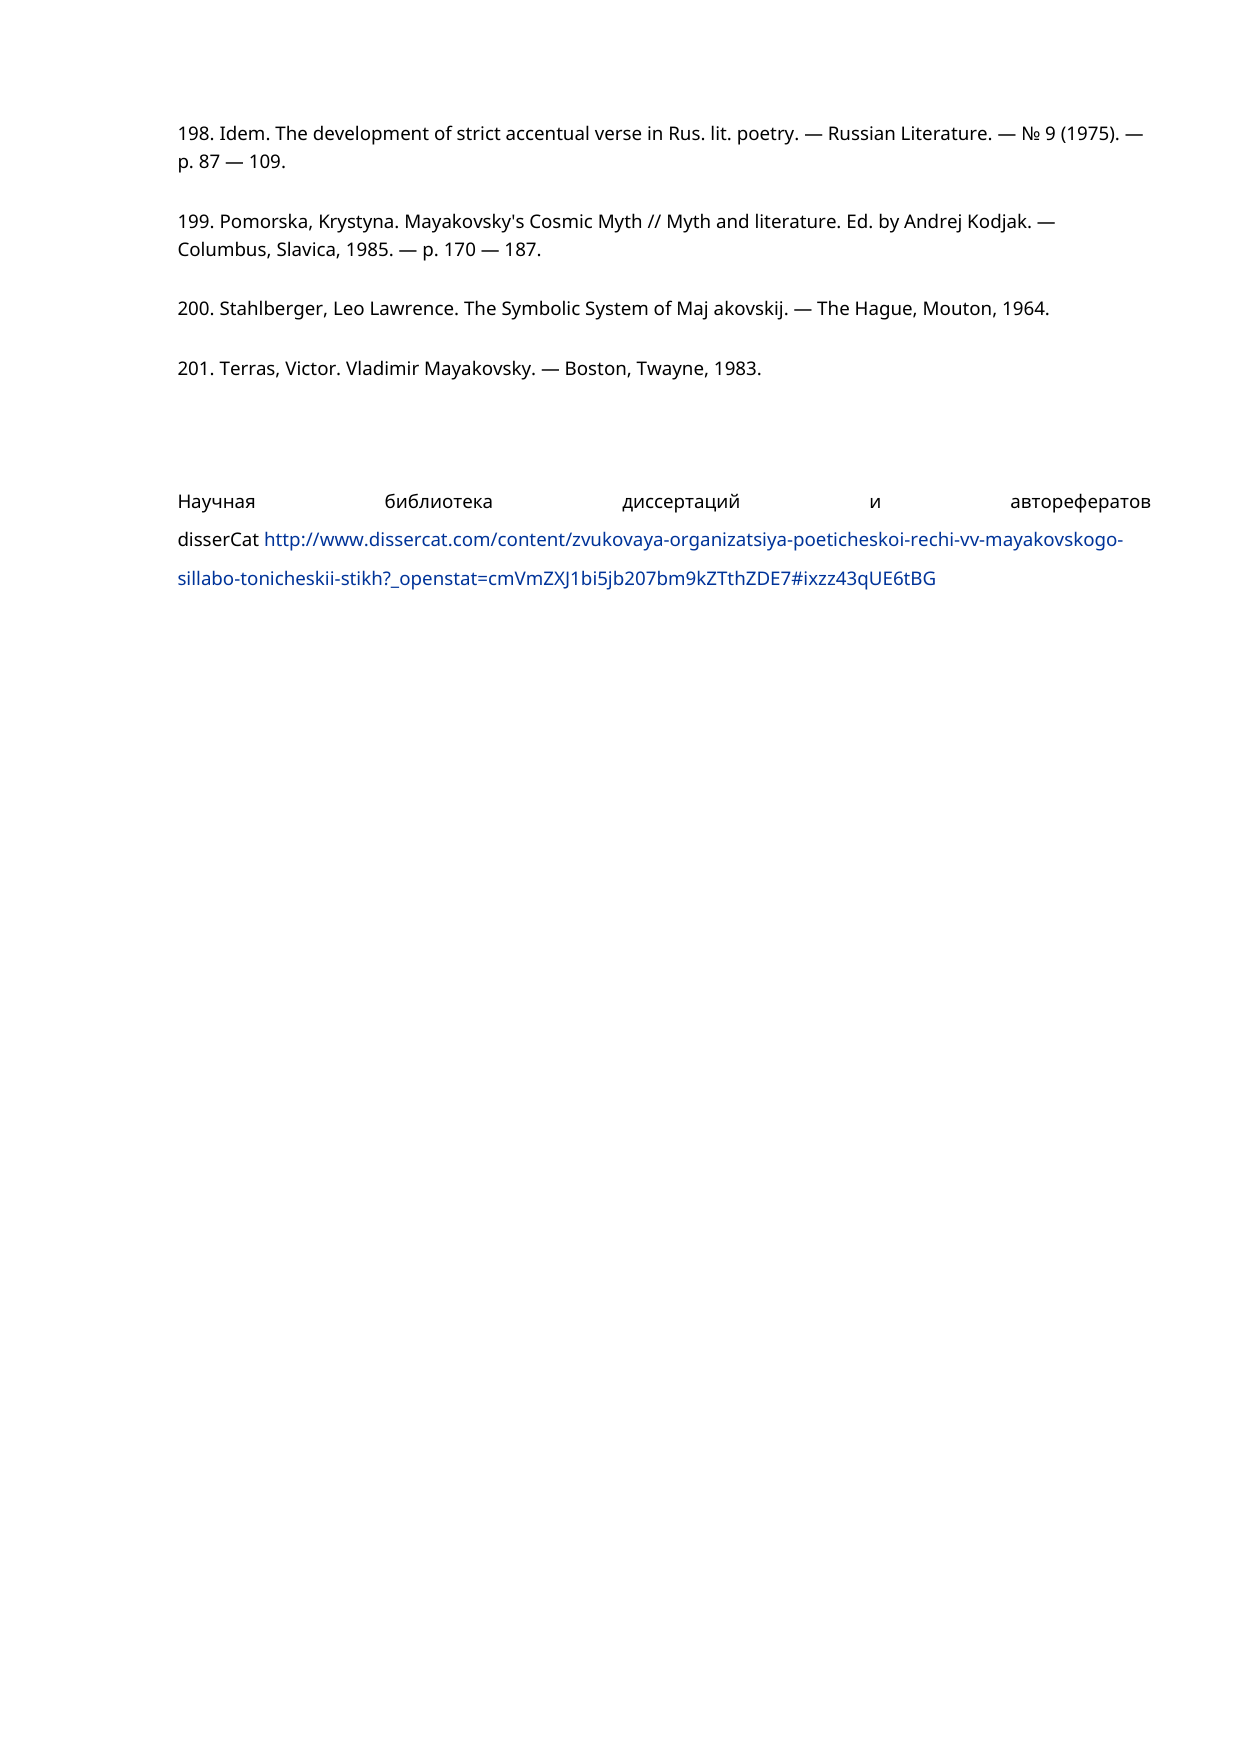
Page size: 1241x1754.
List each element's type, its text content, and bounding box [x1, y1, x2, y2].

text 199. Pomorska, Krystyna. Mayakovsky's Cosmic Myth // Myth and literature. Ed. by Andrej Kodjak. — Columbus, Slavica, 1985. — p. 170 — 187. [177, 206, 1152, 262]
text Научная библиотека диссертаций и авторефератов disserCat http://www.dissercat.com/content/zvukovaya-organizatsiya-poeticheskoi-rechi-vv-mayakovskogo-sillabo-tonicheskii-stikh?_openstat=cmVmZXJ1bi5jb207bm9kZTthZDE7#ixzz43qUE6tBG [177, 412, 1152, 590]
text 198. Idem. The development of strict accentual verse in Rus. lit. poetry. — Russian Literature. — № 9 (1975). — p. 87 — 109. [177, 118, 1152, 174]
text 201. Terras, Victor. Vladimir Mayakovsky. — Boston, Twayne, 1983. [177, 352, 1152, 381]
text 200. Stahlberger, Leo Lawrence. The Symbolic System of Maj akovskij. — The Hague, Mouton, 1964. [177, 293, 1152, 321]
